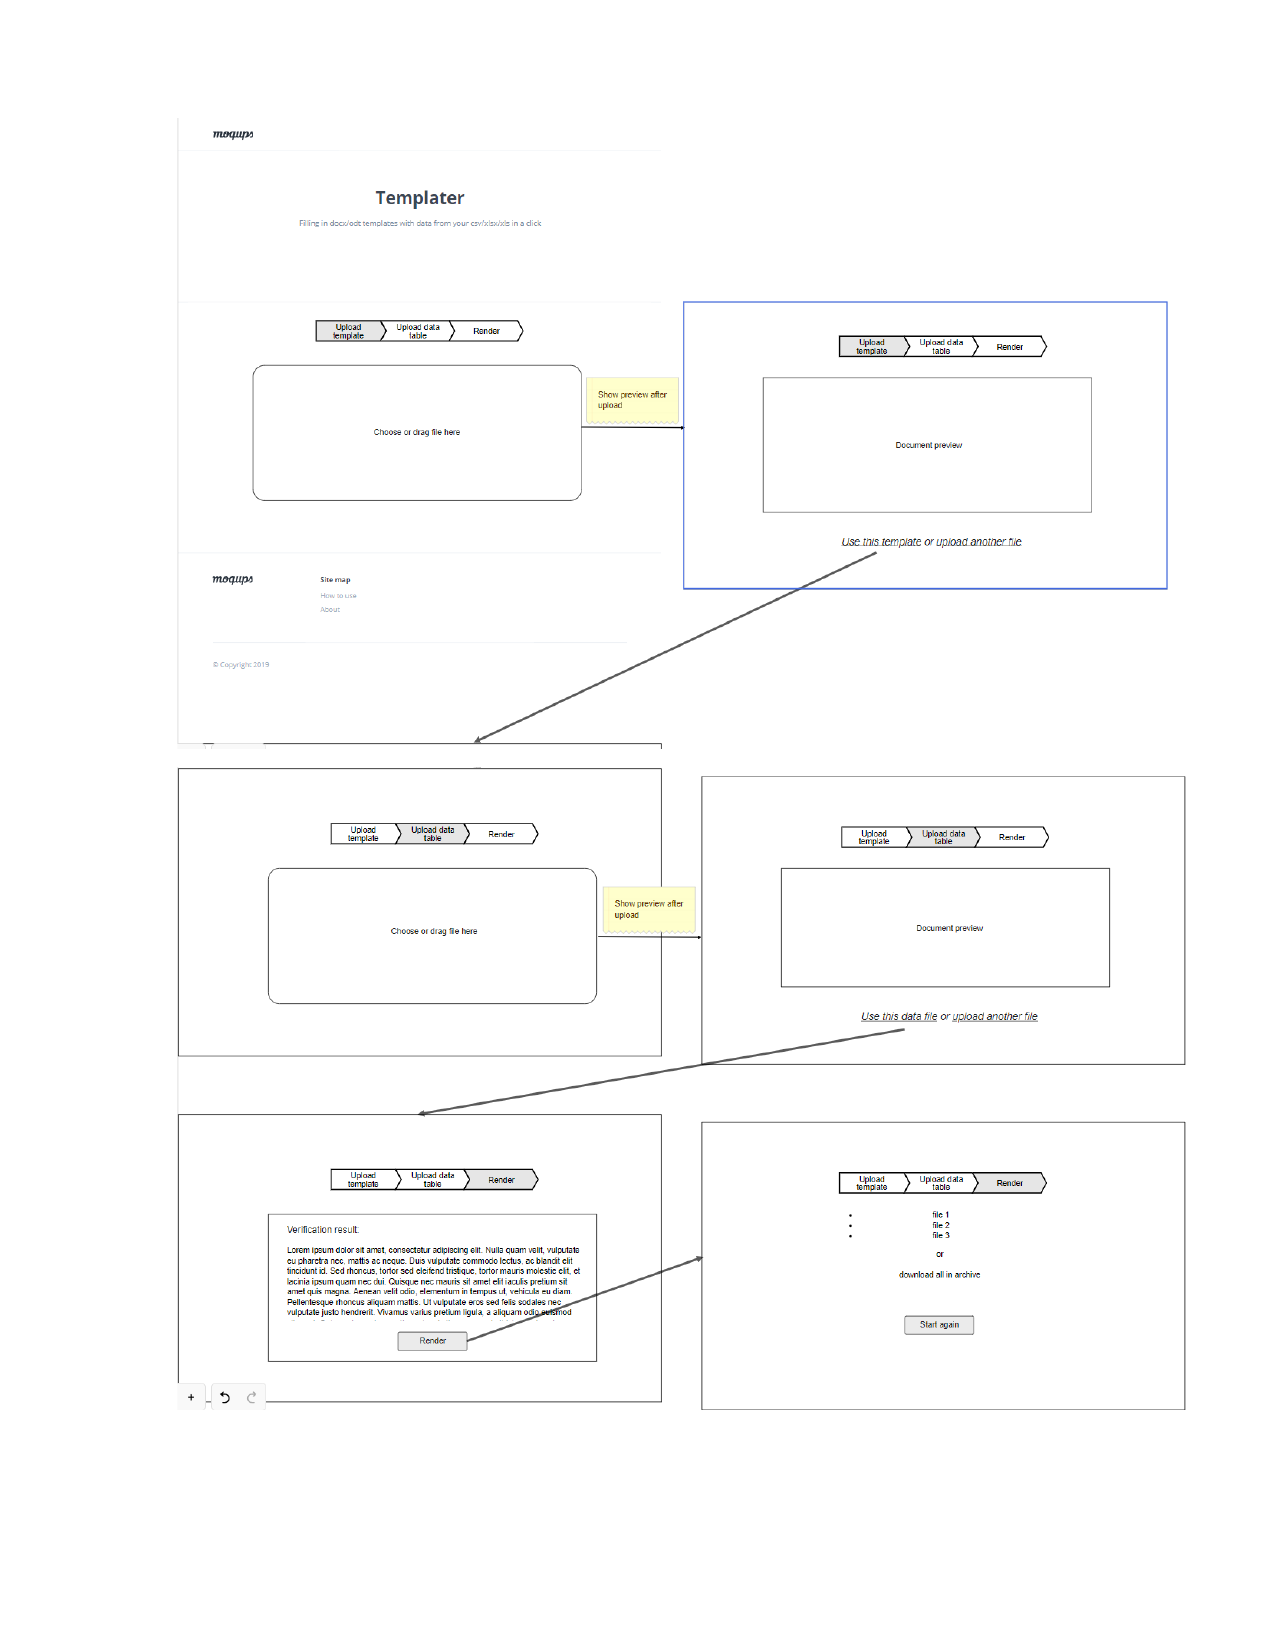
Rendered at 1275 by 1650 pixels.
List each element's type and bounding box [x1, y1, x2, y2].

picture [177, 767, 1187, 1410]
picture [177, 118, 1187, 749]
